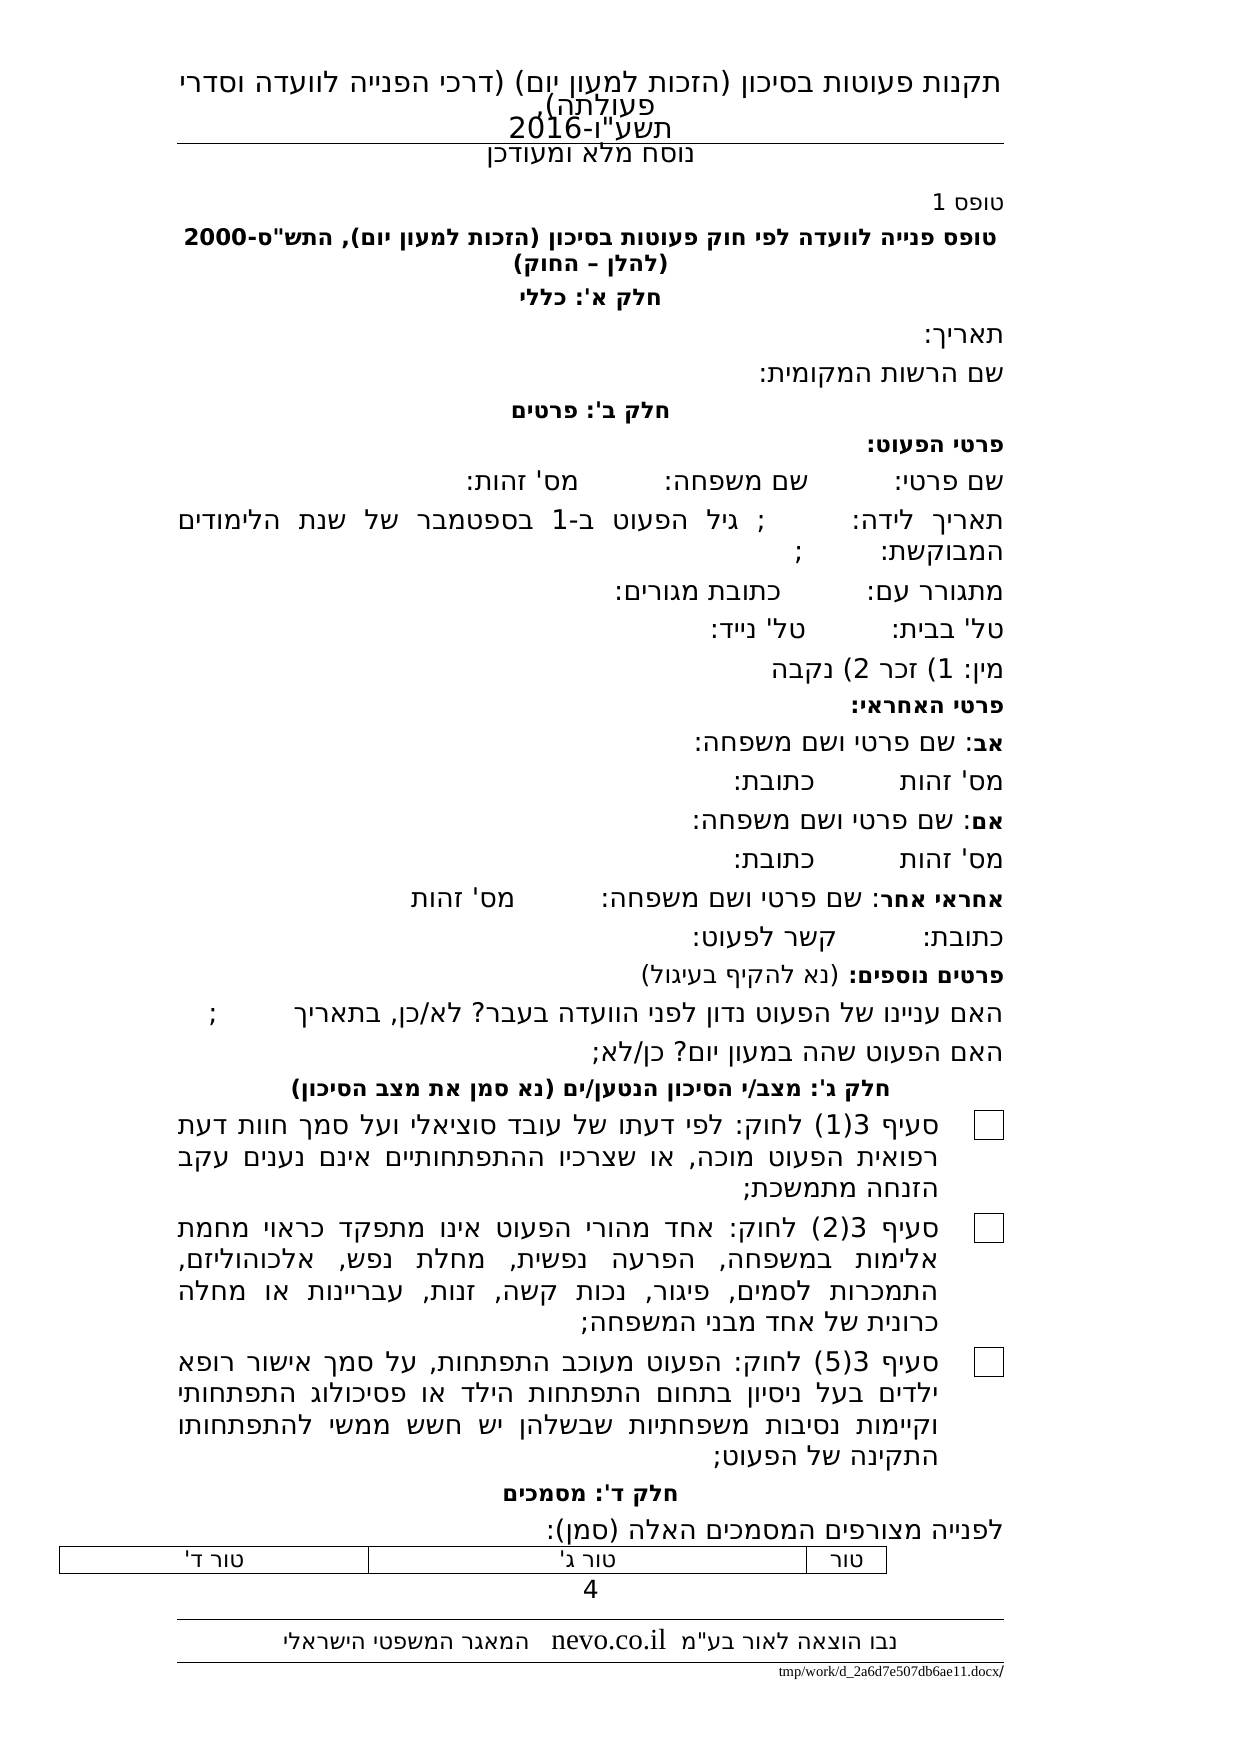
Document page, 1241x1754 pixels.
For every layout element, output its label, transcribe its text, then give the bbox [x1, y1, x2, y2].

text סעיף 3(5) לחוק: הפעוט מעוכב התפתחות, על סמך אישור רופא ילדים בעל ניסיון בתחום התפתחות הילד או פסיכולוג התפתחותי וקיימות נסיבות משפחתיות שבשלהן יש חשש ממשי להתפתחותו התקינה של הפעוט; [177, 1346, 1004, 1472]
text טופס פנייה לוועדה לפי חוק פעוטות בסיכון (הזכות למעון יום), התש"ס-2000 (להלן – החוק) [177, 224, 1004, 277]
text האם עניינו של הפעוט נדון לפני הוועדה בעבר? לא/כן, בתאריך ; [177, 997, 1004, 1029]
text מס' זהות כתובת: [177, 843, 1004, 875]
text אם: שם פרטי ושם משפחה: [177, 804, 1004, 836]
text חלק א': כללי [177, 284, 1004, 311]
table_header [369, 1547, 806, 1573]
text חלק ג': מצב/י הסיכון הנטען/ים (נא סמן את מצב הסיכון) [177, 1075, 1004, 1102]
text לפנייה מצורפים המסמכים האלה (סמן): [177, 1514, 1004, 1546]
text סעיף 3(2) לחוק: אחד מהורי הפעוט אינו מתפקד כראוי מחמת אלימות במשפחה, הפרעה נפשית, מחלת נפש, אלכוהוליזם, התמכרות לסמים, פיגור, נכות קשה, זנות, עבריינות או מחלה כרונית של אחד מבני המשפחה; [177, 1212, 1004, 1338]
text מתגורר עם: כתובת מגורים: [177, 575, 1004, 606]
text מין: 1) זכר 2) נקבה [177, 653, 1004, 684]
table_header טור ב' סעיפי החוק [807, 1547, 886, 1573]
text האם הפעוט שהה במעון יום? כן/לא; [177, 1036, 1004, 1068]
text פרטי הפעוט: [177, 431, 1004, 458]
text פרטי האחראי: [177, 692, 1004, 719]
text שם פרטי: שם משפחה: מס' זהות: [177, 465, 1004, 497]
text חלק ד': מסמכים [177, 1480, 1004, 1506]
text תאריך לידה: ; גיל הפעוט ב-1 בספטמבר של שנת הלימודים המבוקשת: ; [177, 504, 1004, 567]
text פרטים נוספים: (נא להקיף בעיגול) [177, 961, 1004, 990]
text כתובת: קשר לפעוט: [177, 921, 1004, 953]
text חלק ב': פרטים [177, 397, 1004, 423]
text טופס 1 [177, 189, 1004, 216]
text טל' בבית: טל' נייד: [177, 614, 1004, 645]
text אחראי אחר: שם פרטי ושם משפחה: מס' זהות [177, 882, 1004, 914]
text אב: שם פרטי ושם משפחה: [177, 726, 1004, 758]
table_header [60, 1547, 368, 1573]
text מס' זהות כתובת: [177, 765, 1004, 797]
text שם הרשות המקומית: [177, 358, 1004, 389]
text סעיף 3(1) לחוק: לפי דעתו של עובד סוציאלי ועל סמך חוות דעת רפואית הפעוט מוכה, או שצרכיו ההתפתחותיים אינם נענים עקב הזנחה מתמשכת; [177, 1109, 1004, 1204]
text תאריך: [177, 319, 1004, 350]
